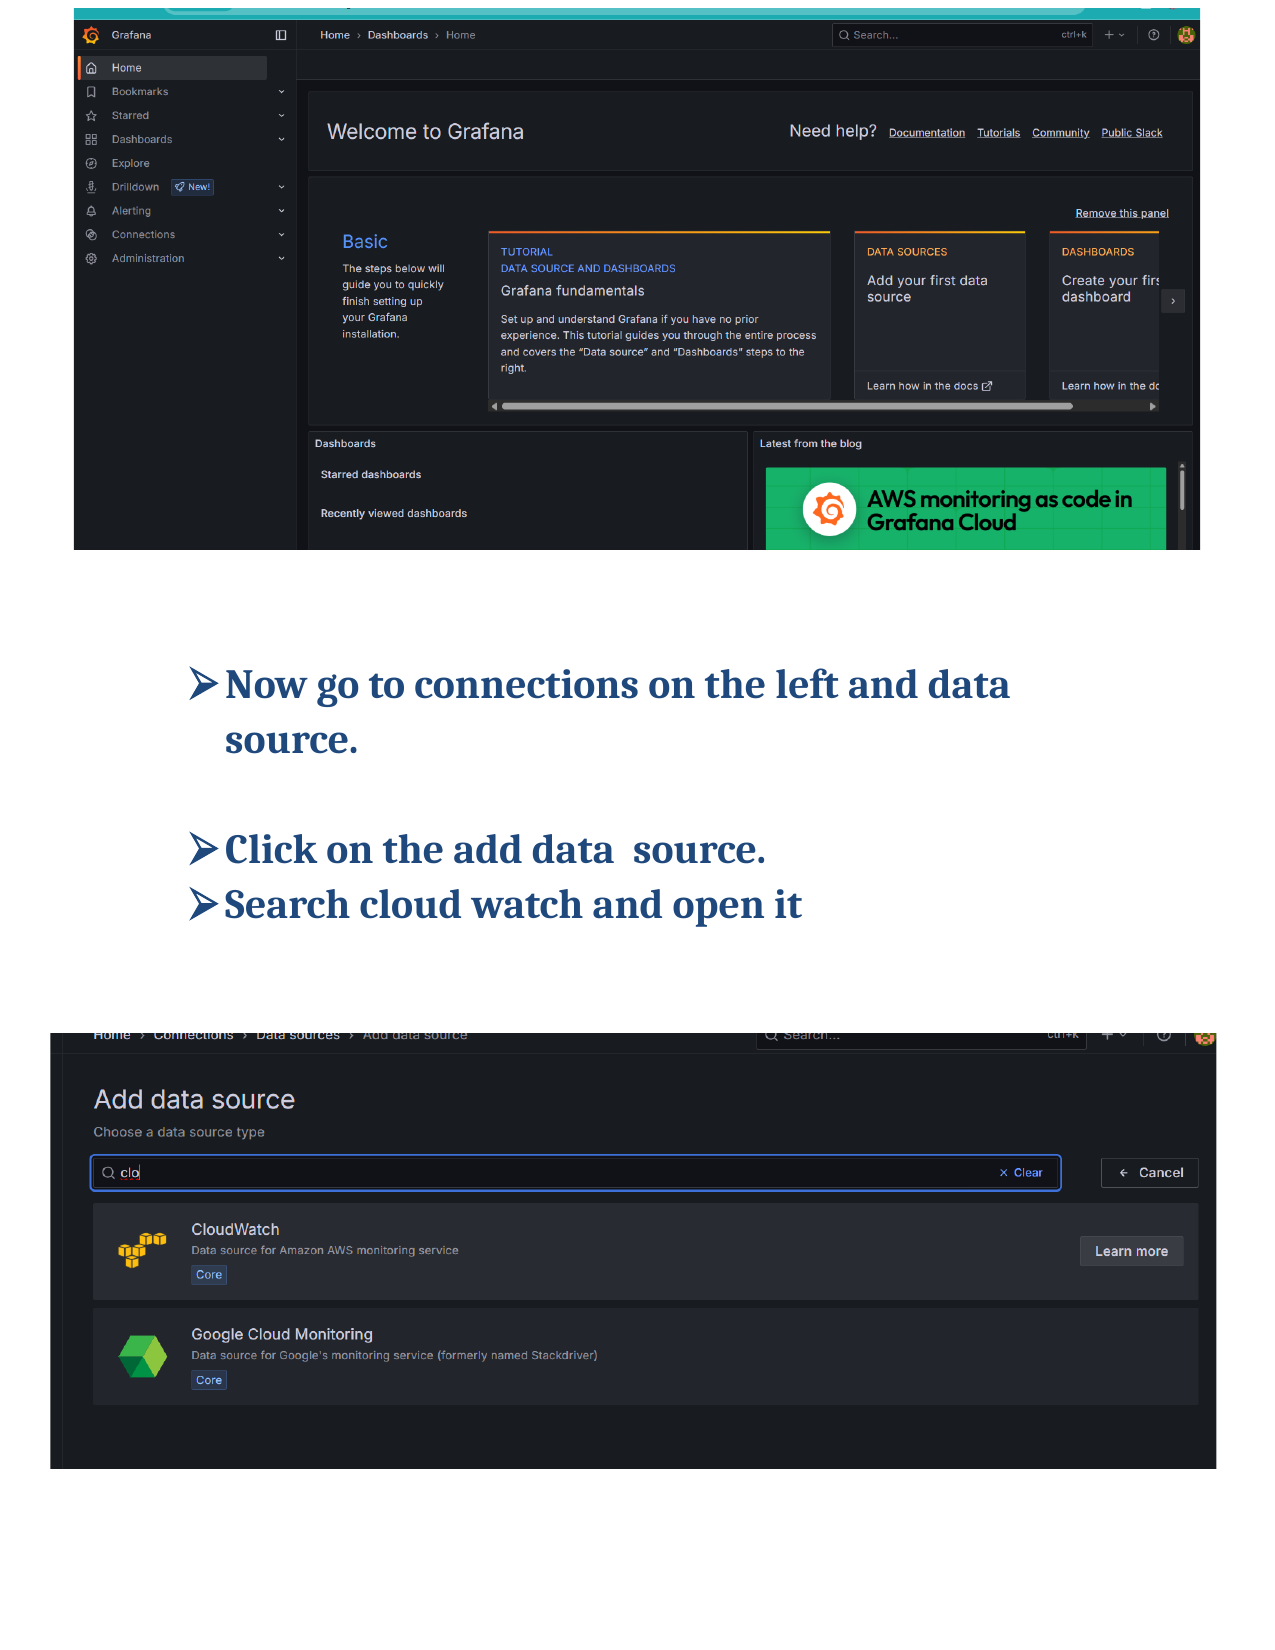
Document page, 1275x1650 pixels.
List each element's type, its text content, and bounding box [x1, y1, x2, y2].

list Click on the add data source. [187, 826, 1125, 874]
picture [73, 8, 1200, 550]
list Now go to connections on the left and data source. [187, 661, 1125, 764]
picture [50, 1033, 1217, 1469]
list Search cloud watch and open it [187, 881, 1125, 929]
